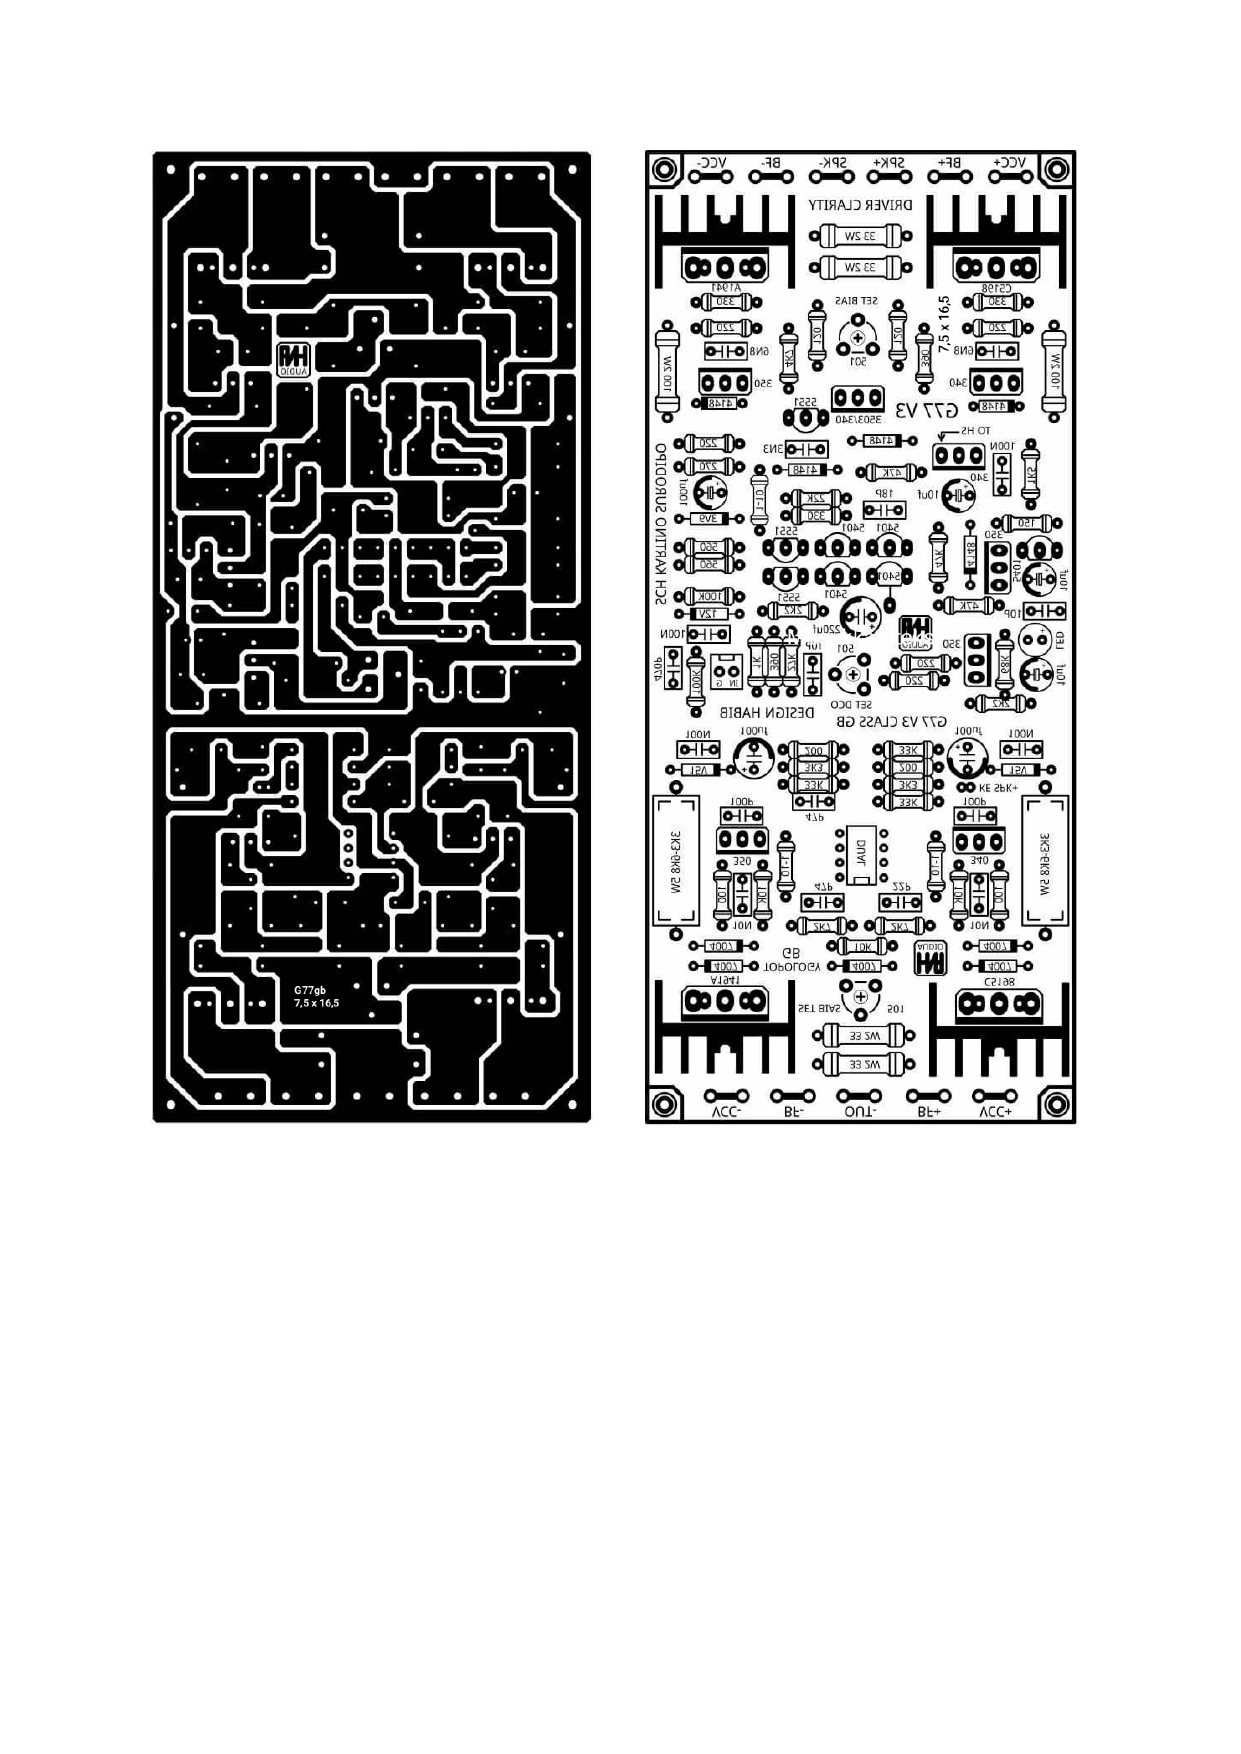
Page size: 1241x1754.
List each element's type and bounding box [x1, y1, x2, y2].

picture [150, 150, 593, 1125]
picture [644, 150, 1077, 1125]
